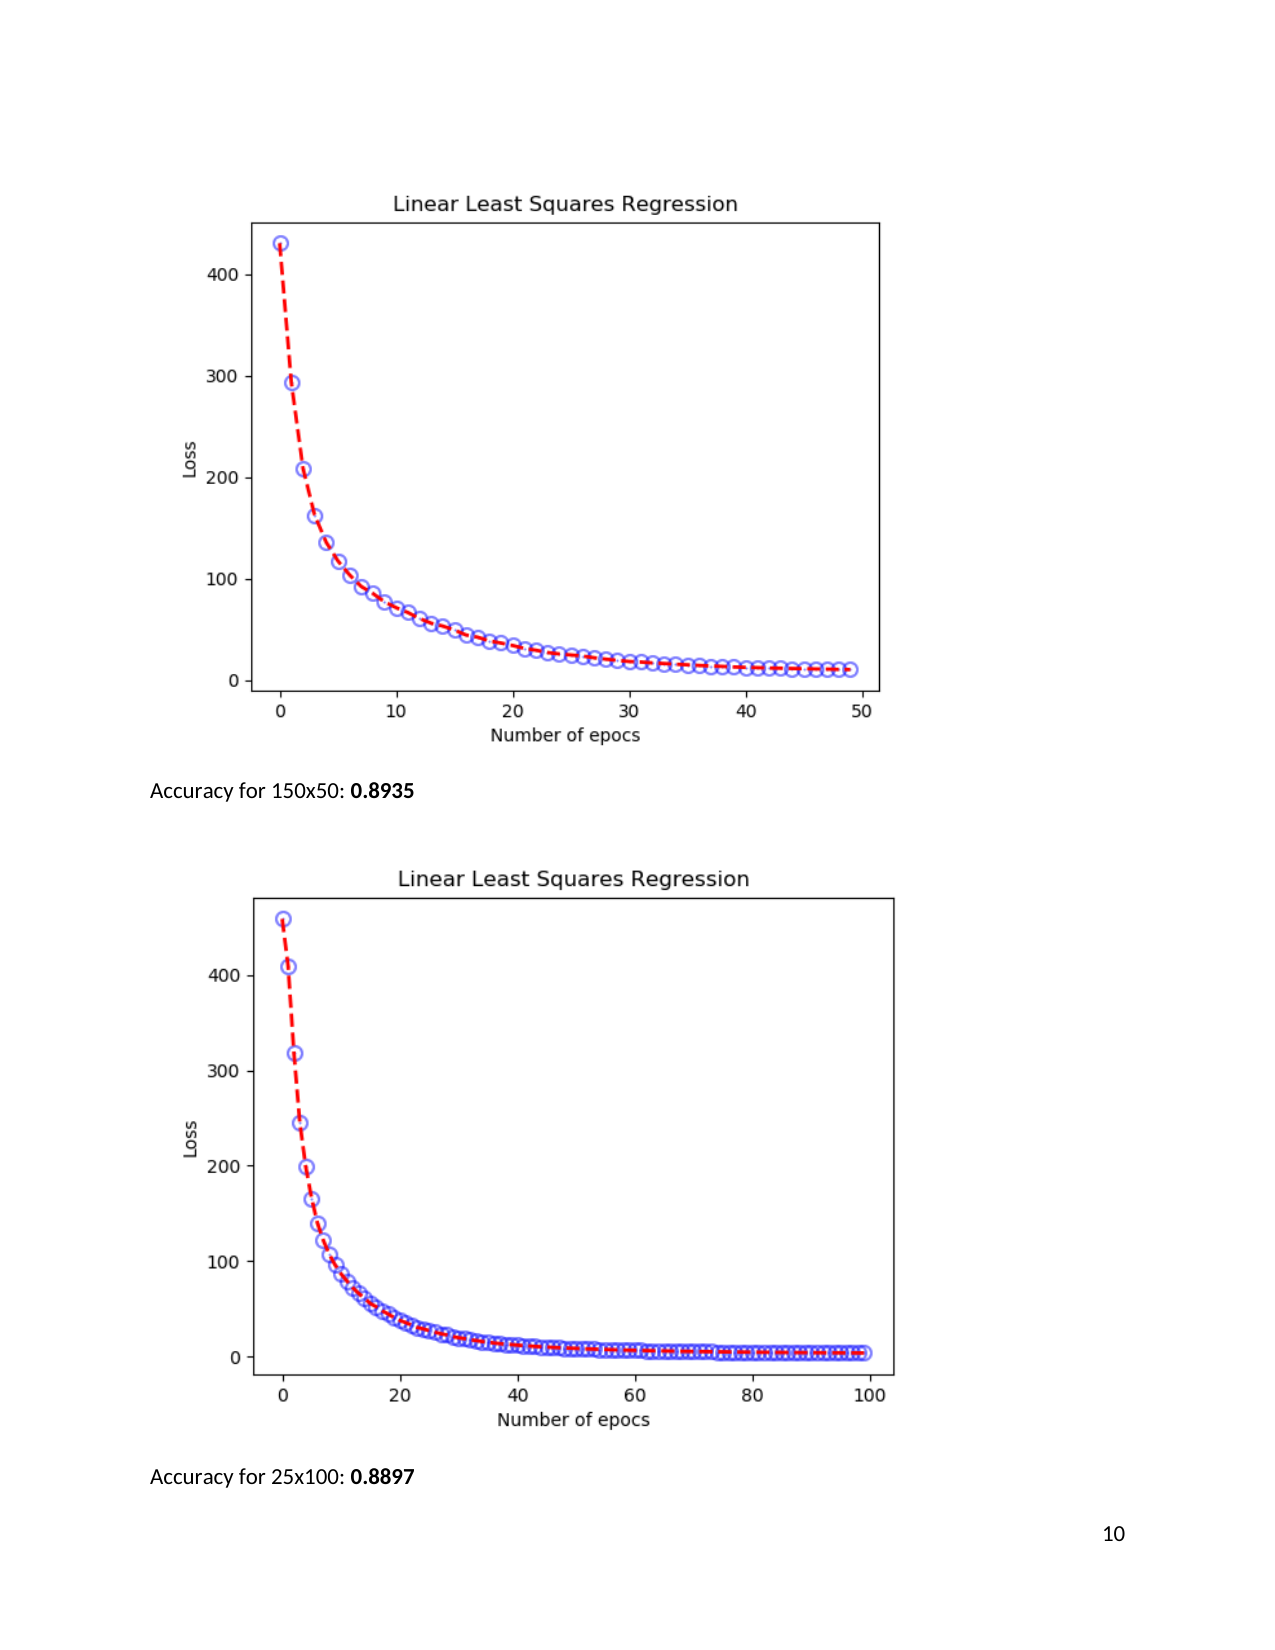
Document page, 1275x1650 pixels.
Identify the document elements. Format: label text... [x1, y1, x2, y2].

picture [150, 823, 976, 1443]
text Accuracy for 25x100: 0.8897 [150, 1462, 1125, 1490]
picture [150, 150, 960, 758]
text Accuracy for 150x50: 0.8935 [150, 777, 1125, 804]
